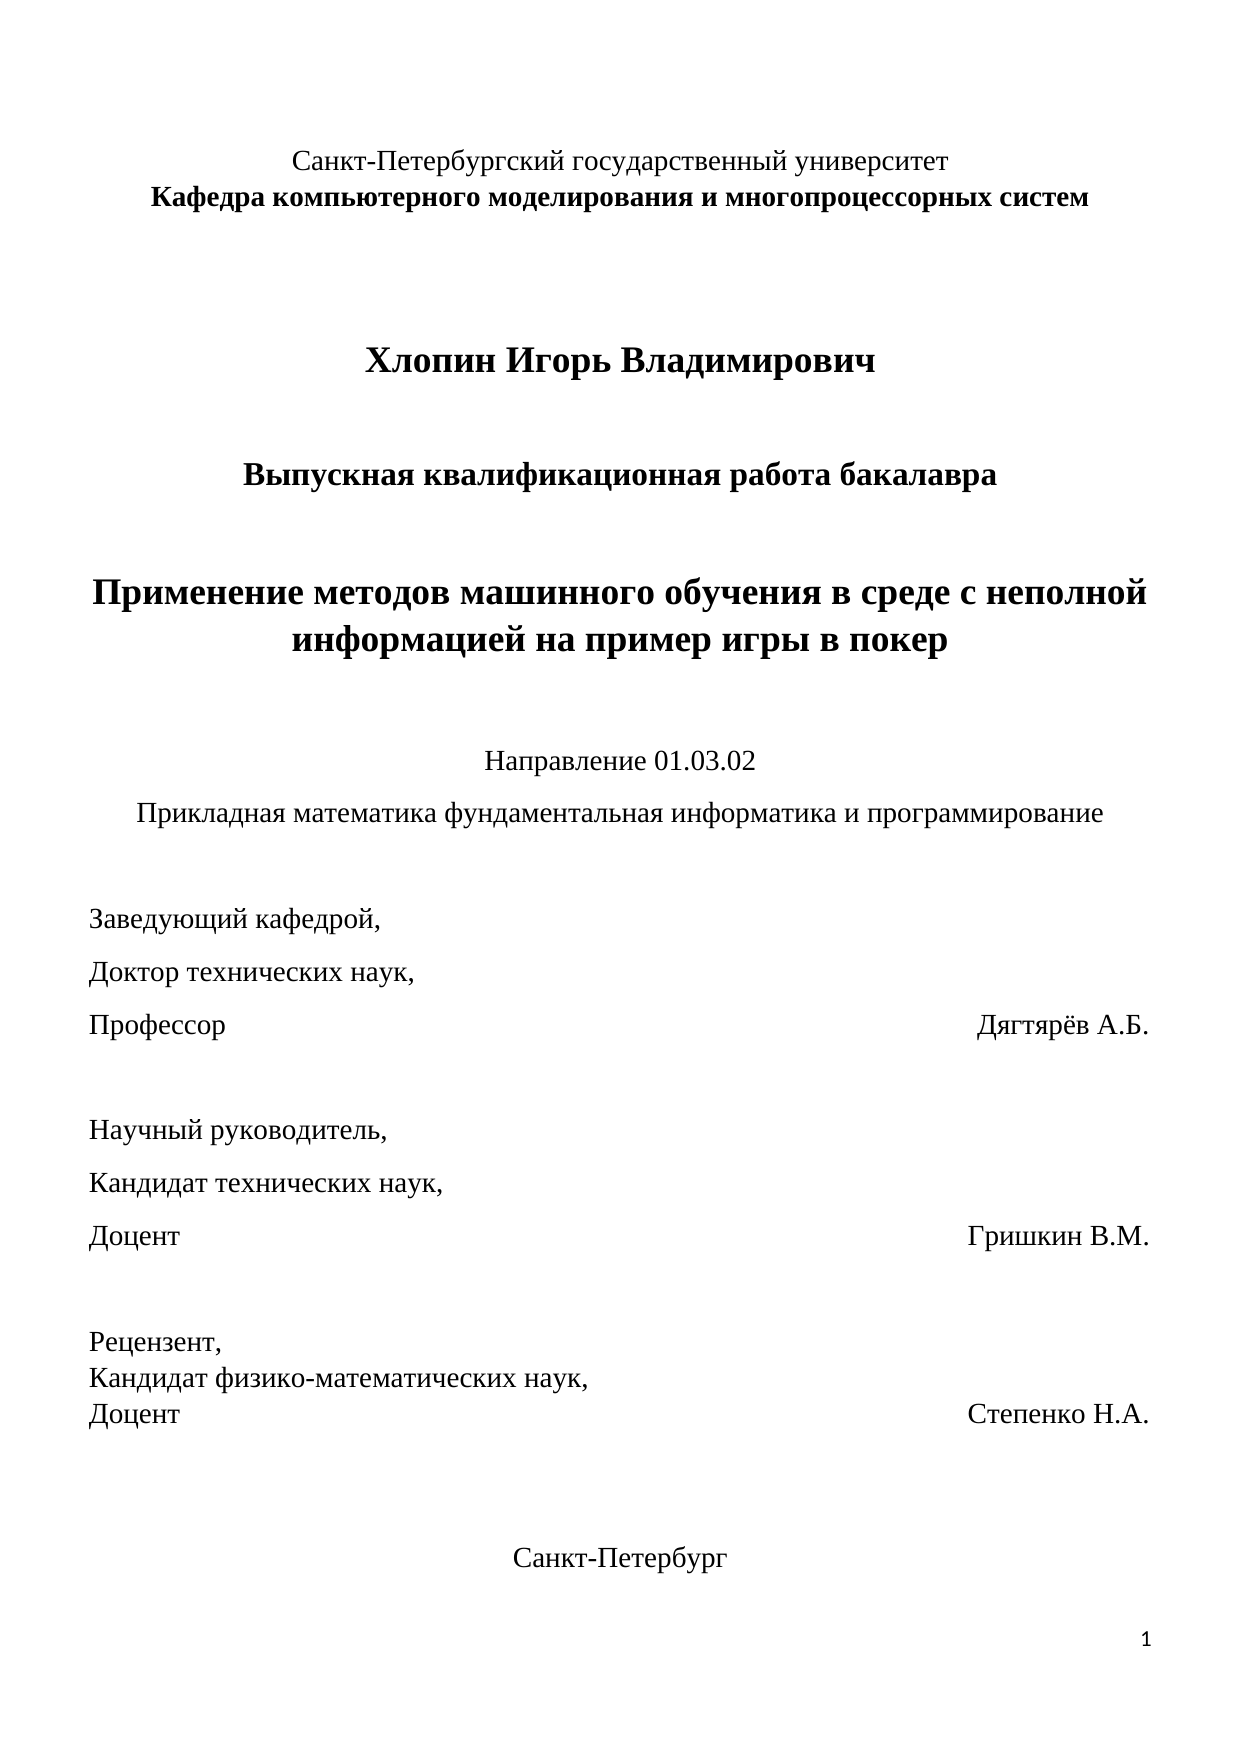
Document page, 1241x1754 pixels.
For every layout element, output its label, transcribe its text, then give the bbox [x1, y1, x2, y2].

text Заведующий кафедрой, [89, 901, 1152, 935]
text Применение методов машинного обучения в среде с неполной информацией на пример игры в покер [89, 570, 1152, 659]
text Направление 01.03.02 [89, 743, 1152, 776]
subtitle Санкт-Петербургский государственный университет [89, 143, 1152, 177]
text Научный руководитель, [89, 1112, 1152, 1146]
text Кафедра компьютерного моделирования и многопроцессорных систем [89, 179, 1152, 213]
text Доцент Гришкин В.М. [89, 1218, 1152, 1252]
text Прикладная математика фундаментальная информатика и программирование [89, 796, 1152, 829]
text Санкт-Петербург [89, 1540, 1152, 1574]
text Доктор технических наук, [89, 954, 1152, 988]
text Хлопин Игорь Владимирович [89, 338, 1152, 381]
text Кандидат технических наук, [89, 1165, 1152, 1199]
text Профессор Дягтярёв А.Б. [89, 1007, 1152, 1040]
text Выпускная квалификационная работа бакалавра [89, 454, 1152, 492]
text Рецензент, Кандидат физико-математических наук, Доцент Степенко Н.А. [89, 1324, 1152, 1429]
